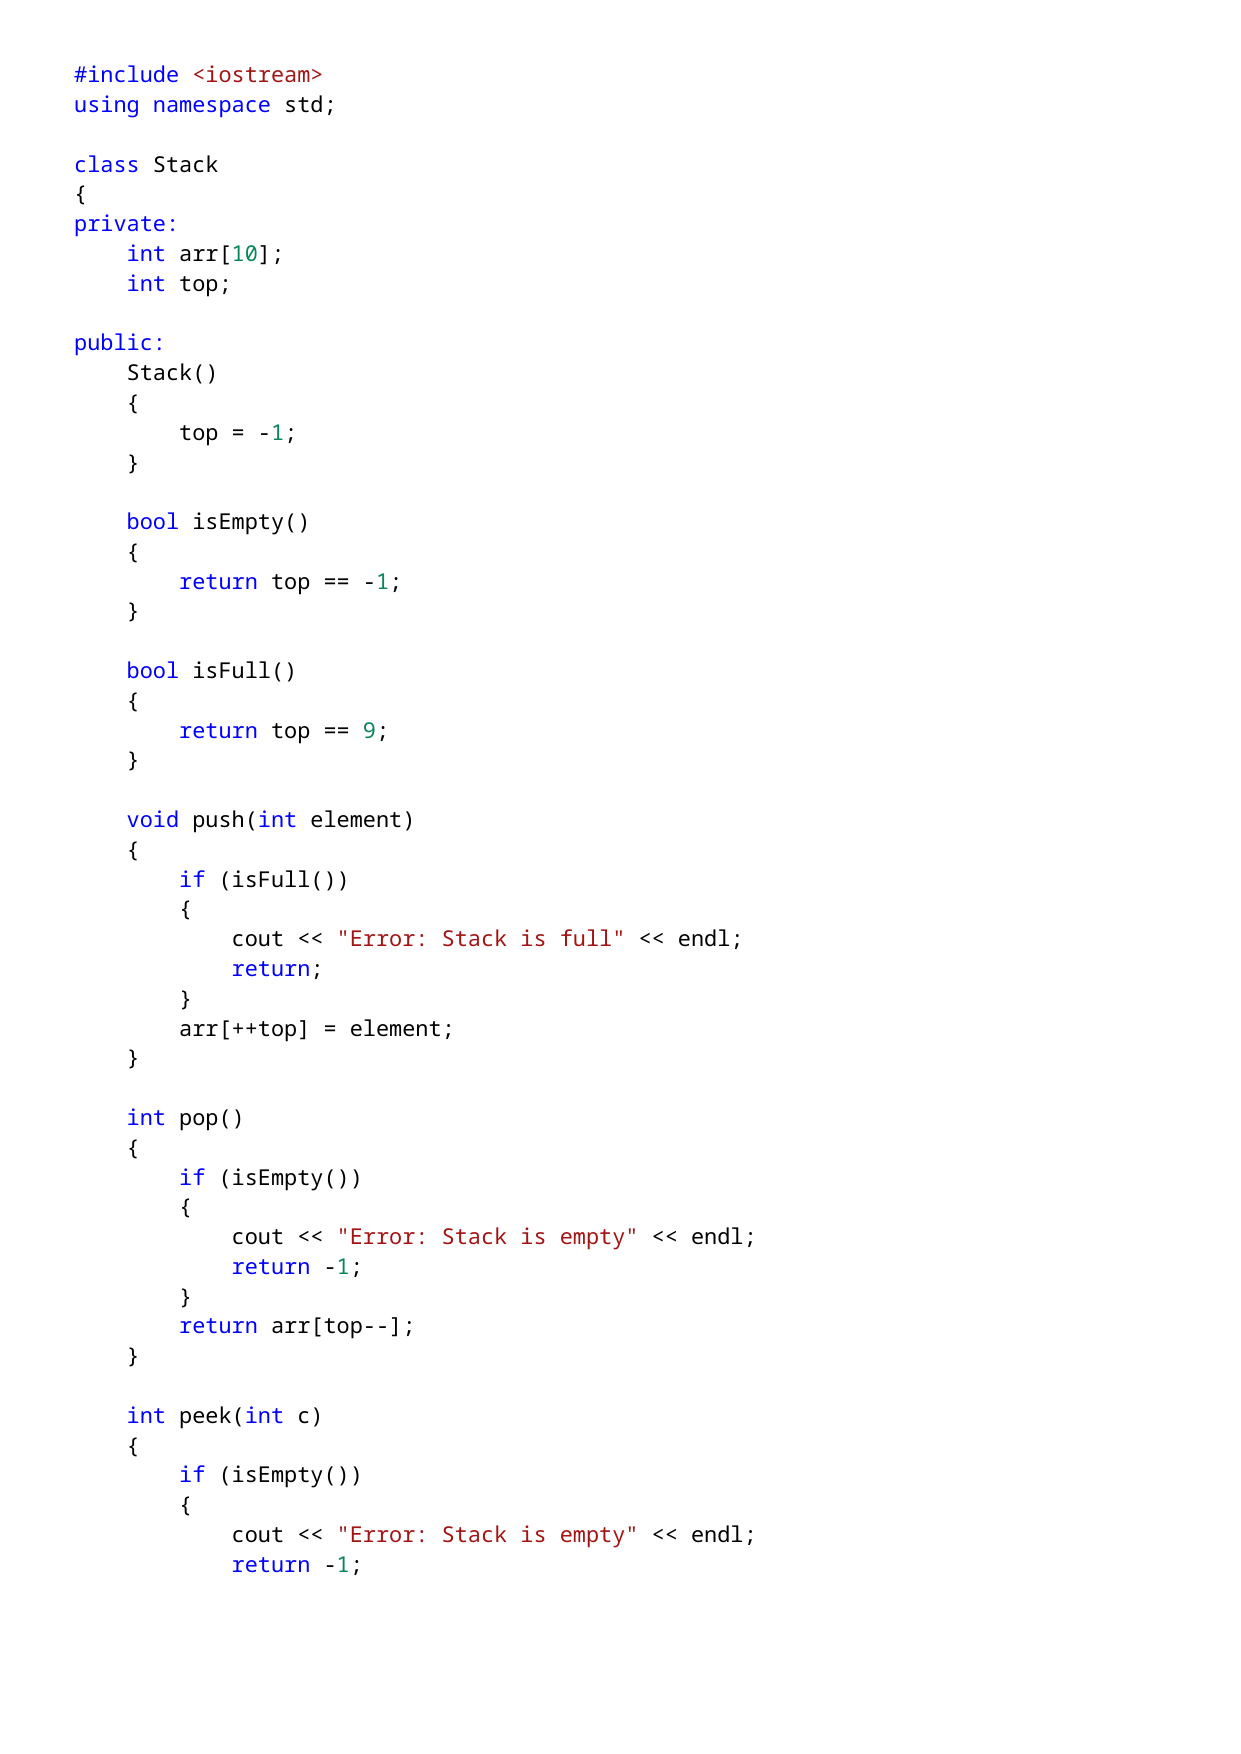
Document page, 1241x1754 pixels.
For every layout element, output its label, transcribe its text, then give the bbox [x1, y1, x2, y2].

text cout << "Error: Stack is empty" << endl; [74, 1519, 1167, 1549]
text { [74, 178, 1167, 208]
text if (isEmpty()) [74, 1459, 1167, 1489]
text { [74, 387, 1167, 417]
text { [74, 1132, 1167, 1161]
text } [74, 744, 1167, 774]
text int peek(int c) [74, 1400, 1167, 1429]
text } [74, 1042, 1167, 1072]
text } [74, 983, 1167, 1012]
text Stack() [74, 357, 1167, 387]
text { [74, 536, 1167, 566]
text } [74, 446, 1167, 476]
text { [74, 685, 1167, 714]
text } [74, 1340, 1167, 1370]
text cout << "Error: Stack is full" << endl; [74, 923, 1167, 953]
text return arr[top--]; [74, 1310, 1167, 1340]
text { [74, 1191, 1167, 1221]
text bool isFull() [74, 655, 1167, 685]
text void push(int element) [74, 804, 1167, 834]
text #include <iostream> [74, 59, 1167, 89]
text } [74, 595, 1167, 625]
text class Stack [74, 148, 1167, 178]
text using namespace std; [74, 89, 1167, 119]
text { [74, 1429, 1167, 1459]
text int pop() [74, 1102, 1167, 1132]
text return top == 9; [74, 714, 1167, 744]
text if (isFull()) [74, 863, 1167, 893]
text } [74, 1281, 1167, 1310]
text { [74, 1489, 1167, 1519]
text return -1; [74, 1251, 1167, 1281]
text public: [74, 327, 1167, 357]
text { [74, 893, 1167, 923]
text int top; [74, 268, 1167, 297]
text private: [74, 208, 1167, 238]
text return top == -1; [74, 566, 1167, 595]
text bool isEmpty() [74, 506, 1167, 536]
text return -1; [74, 1549, 1167, 1578]
text cout << "Error: Stack is empty" << endl; [74, 1221, 1167, 1251]
text if (isEmpty()) [74, 1161, 1167, 1191]
text top = -1; [74, 417, 1167, 446]
text return; [74, 953, 1167, 983]
text arr[++top] = element; [74, 1012, 1167, 1042]
text { [74, 834, 1167, 863]
text int arr[10]; [74, 238, 1167, 268]
